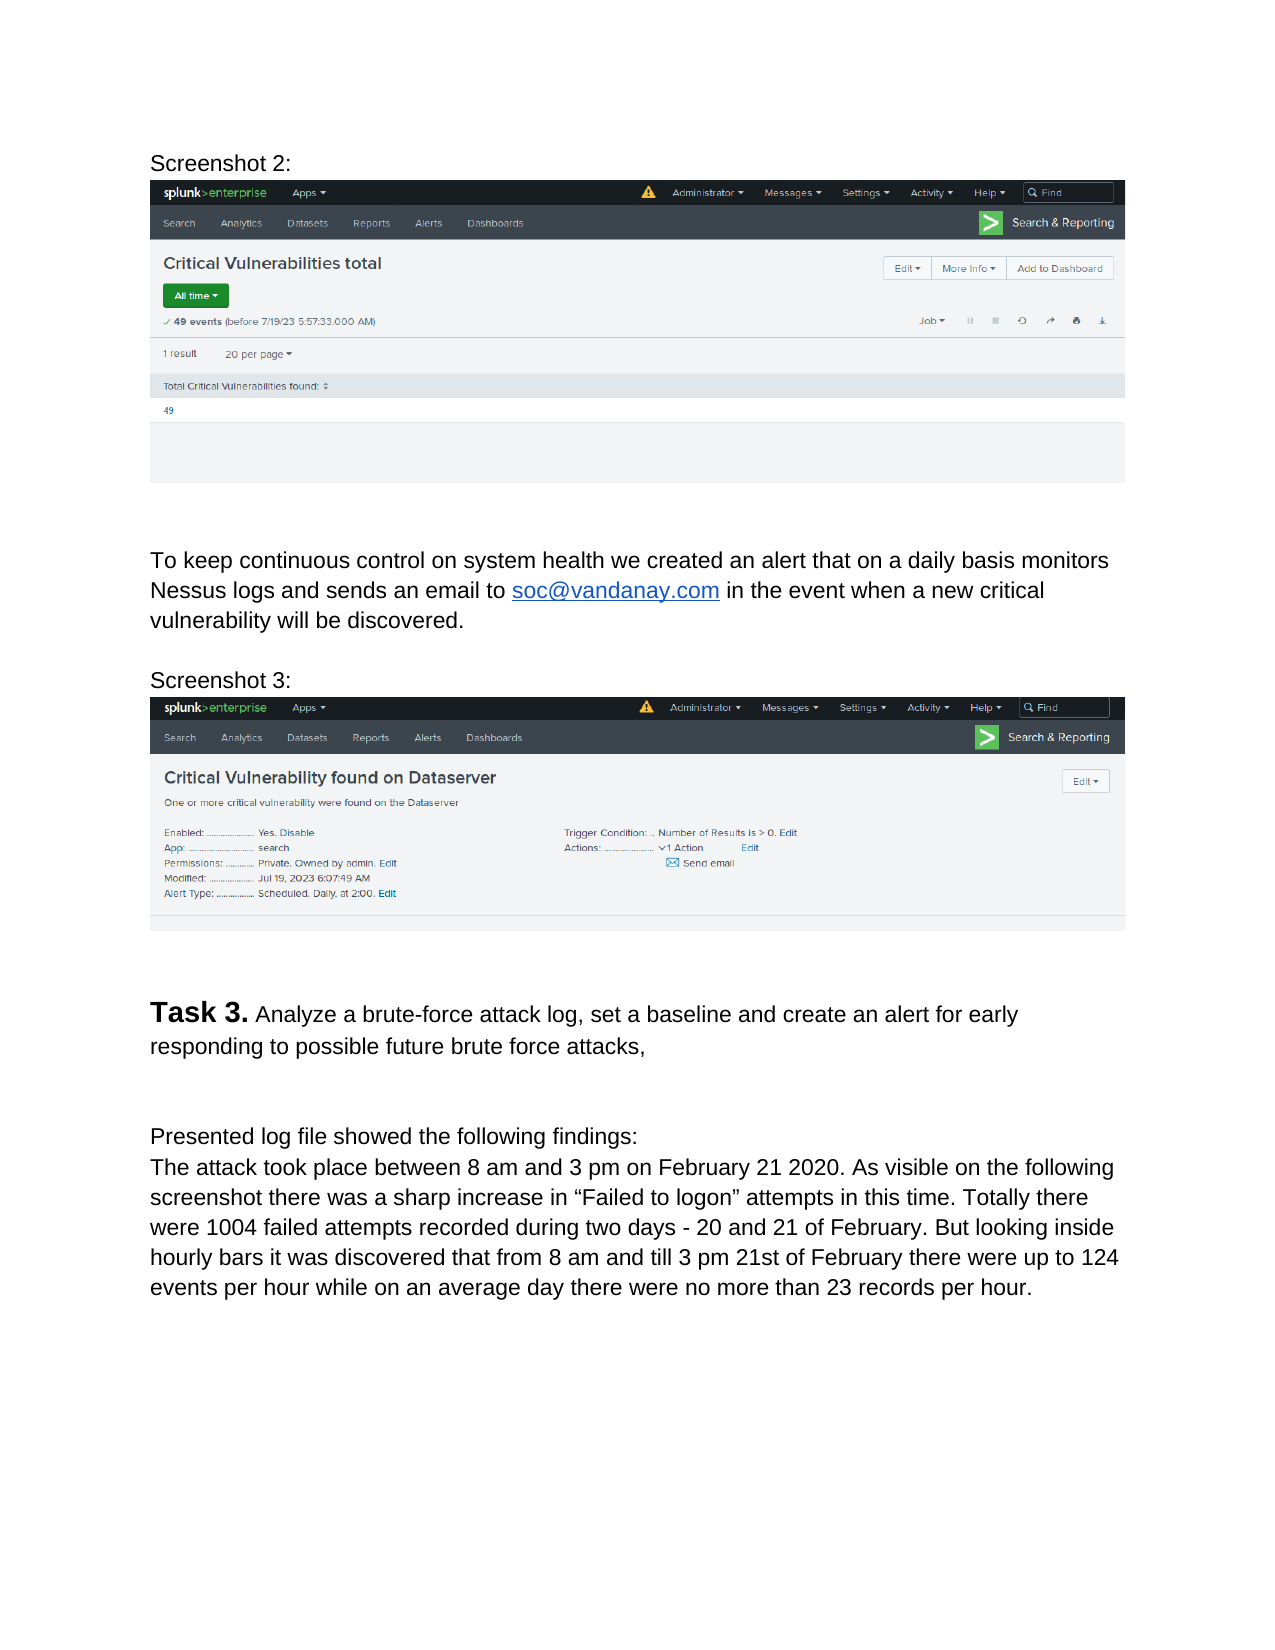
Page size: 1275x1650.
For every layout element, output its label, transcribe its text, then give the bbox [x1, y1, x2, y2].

text Screenshot 3: [150, 667, 1125, 694]
picture [150, 180, 1125, 483]
text The attack took place between 8 am and 3 pm on February 21 2020. As visible on the following screenshot there was a sharp increase in “Failed to logon” attempts in this time. Totally there were 1004 failed attempts recorded during two days - 20 and 21 of February. But looking inside hourly bars it was discovered that from 8 am and till 3 pm 21st of February there were up to 124 events per hour while on an average day there were no more than 23 records per hour. [150, 1153, 1125, 1301]
text To keep continuous control on system health we created an alert that on a daily basis monitors Nessus logs and sends an email to soc@vandanay.com in the event when a new critical vulnerability will be discovered. [150, 547, 1125, 633]
picture [150, 697, 1125, 931]
text Presented log file showed the following findings: [150, 1123, 1125, 1149]
text Screenshot 2: [150, 150, 1125, 176]
text Task 3. Analyze a brute-force attack log, set a baseline and create an alert for early responding to possible future brute force attacks, [150, 995, 1125, 1059]
